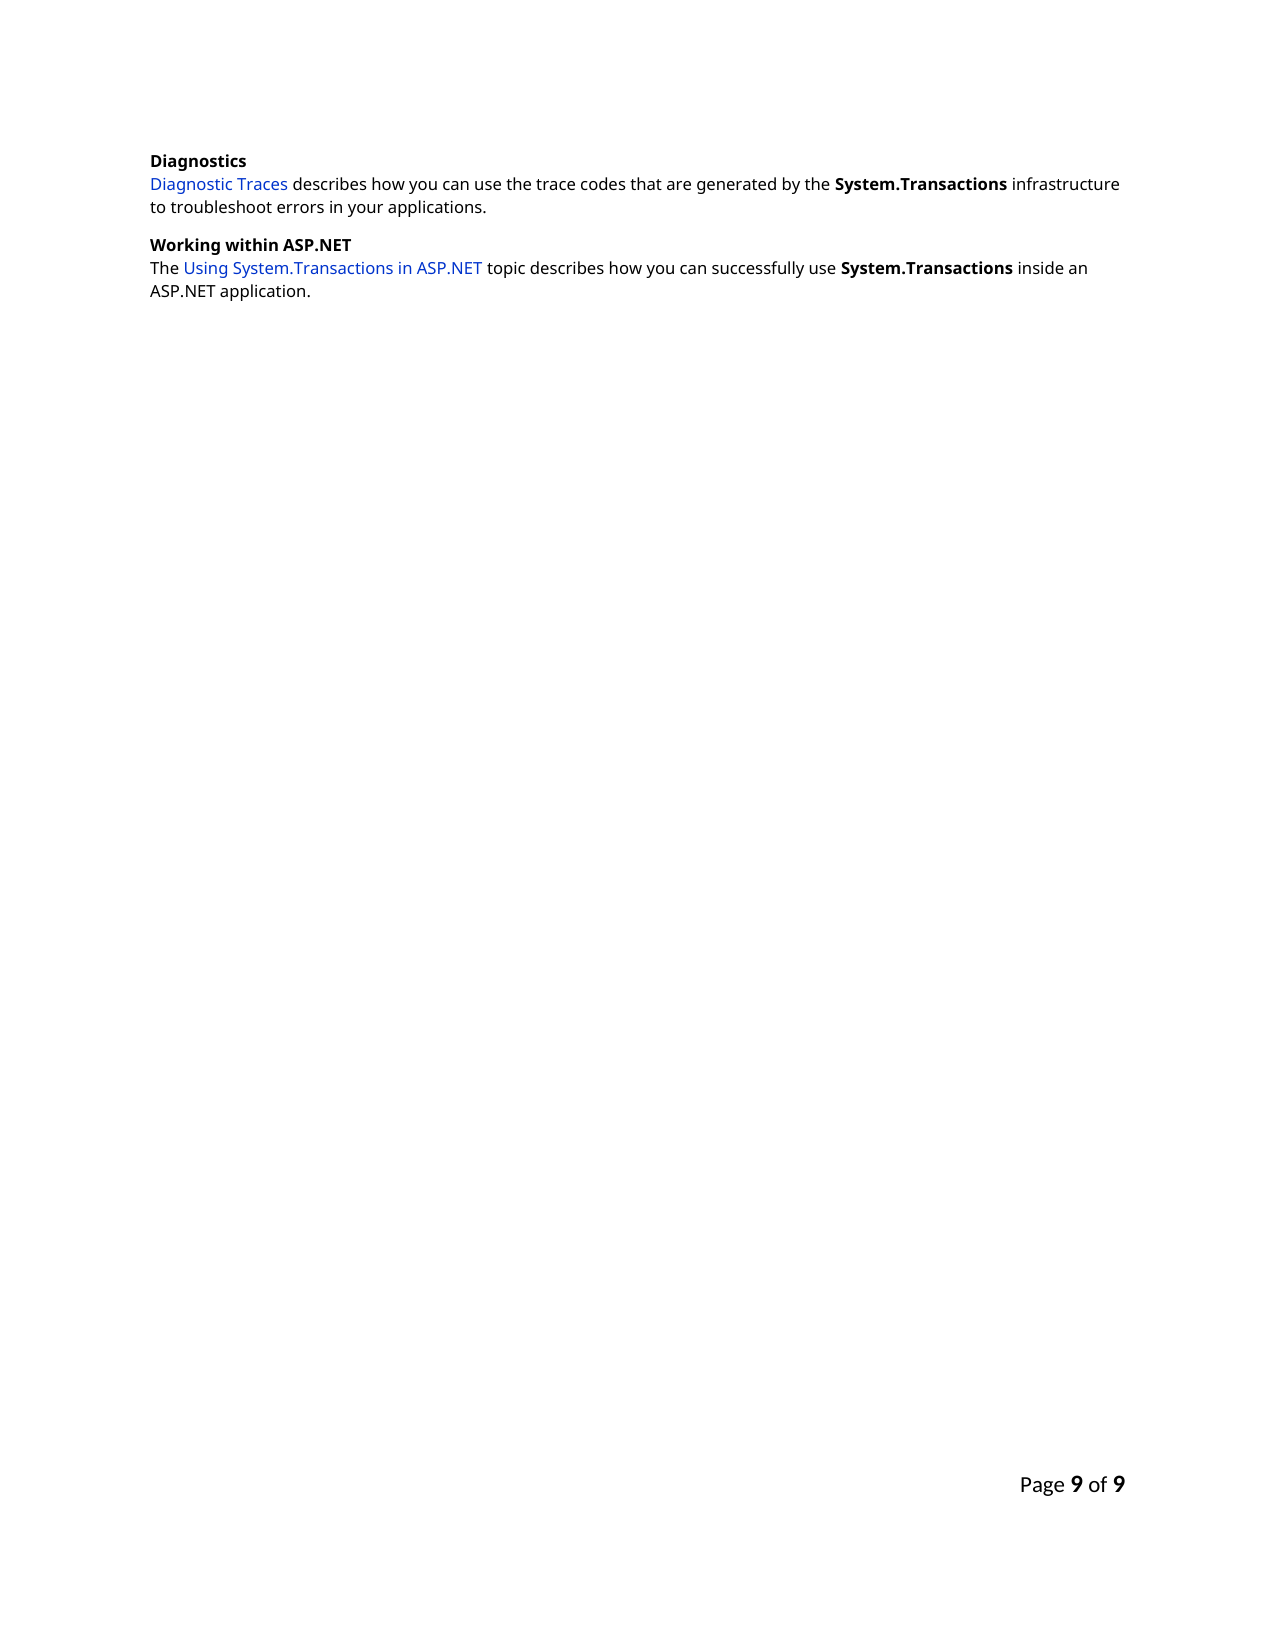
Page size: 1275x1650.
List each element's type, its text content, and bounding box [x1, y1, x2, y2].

subtitle Diagnostics [150, 150, 1125, 173]
text The Using System.Transactions in ASP.NET topic describes how you can successfully use System.Transactions inside an ASP.NET application. [150, 256, 1125, 302]
subtitle Working within ASP.NET [150, 234, 1125, 256]
text Diagnostic Traces describes how you can use the trace codes that are generated by the System.Transactions infrastructure to troubleshoot errors in your applications. [150, 173, 1125, 218]
